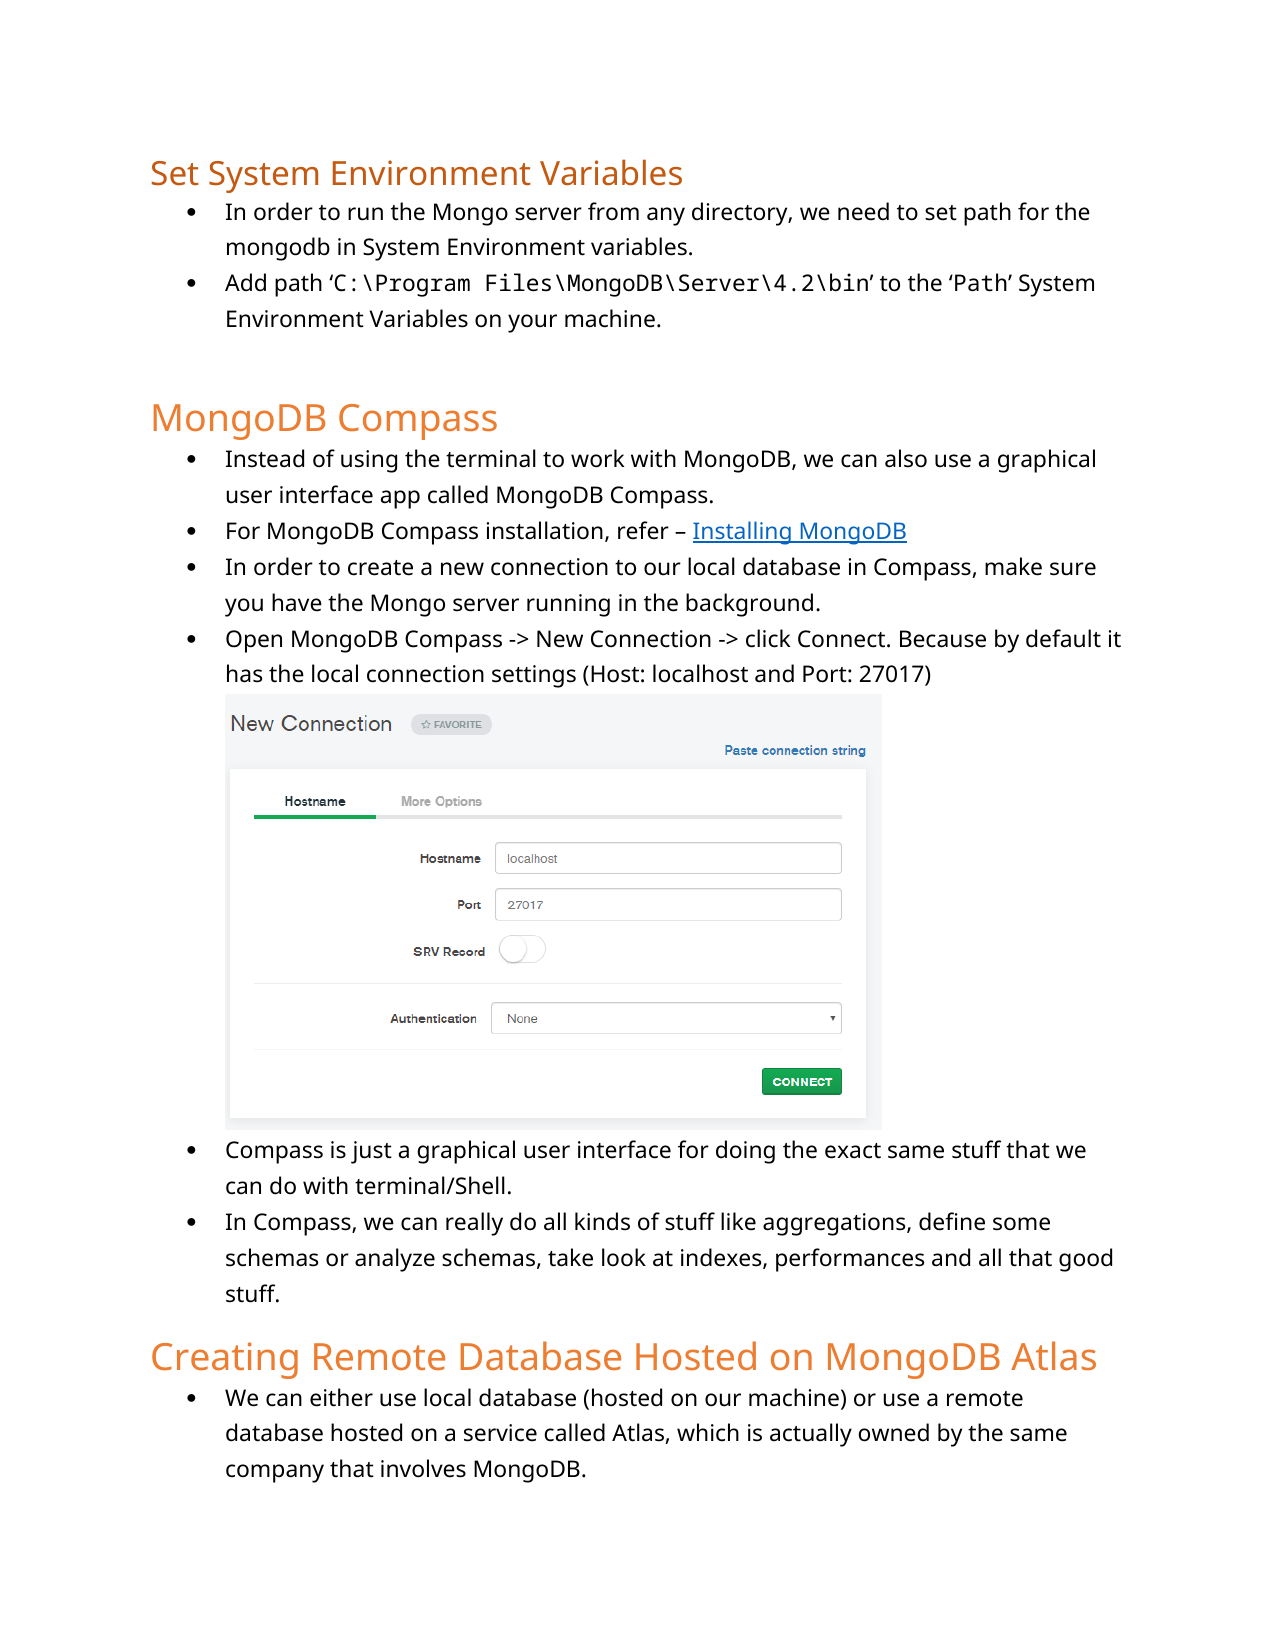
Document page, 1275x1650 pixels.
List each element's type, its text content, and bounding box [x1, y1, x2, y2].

list Open MongoDB Compass -> New Connection -> click Connect. Because by default it has the local connection settings (Host: localhost and Port: 27017) [187, 622, 1125, 690]
list In order to run the Mongo server from any directory, we need to set path for the mongodb in System Environment variables. [187, 195, 1125, 263]
list Add path ‘C:\Program Files\MongoDB\Server\4.2\bin’ to the ‘Path’ System Environment Variables on your machine. [187, 267, 1125, 334]
list In order to create a new connection to our local database in Compass, make sure you have the Mongo server running in the background. [187, 551, 1125, 618]
list Instead of using the terminal to work with MongoDB, we can also use a graphical user interface app called MongoDB Compass. [187, 443, 1125, 510]
list Compass is just a graphical user interface for doing the exact same stuff that we can do with terminal/Shell. [187, 1134, 1125, 1201]
list For MongoDB Compass installation, refer – Installing MongoDB [187, 515, 1125, 546]
subtitle Creating Remote Database Hosted on MongoDB Atlas [150, 1330, 1125, 1381]
list We can either use local database (hosted on our machine) or use a remote database hosted on a service called Atlas, which is actually owned by the same company that involves MongoDB. [187, 1381, 1125, 1484]
list In Compass, we can really do all kinds of stuff like aggregations, define some schemas or analyze schemas, take look at indexes, performances and all that good stuff. [187, 1206, 1125, 1309]
picture [225, 694, 882, 1130]
subtitle Set System Environment Variables [150, 150, 1125, 195]
subtitle MongoDB Compass [150, 392, 1125, 443]
